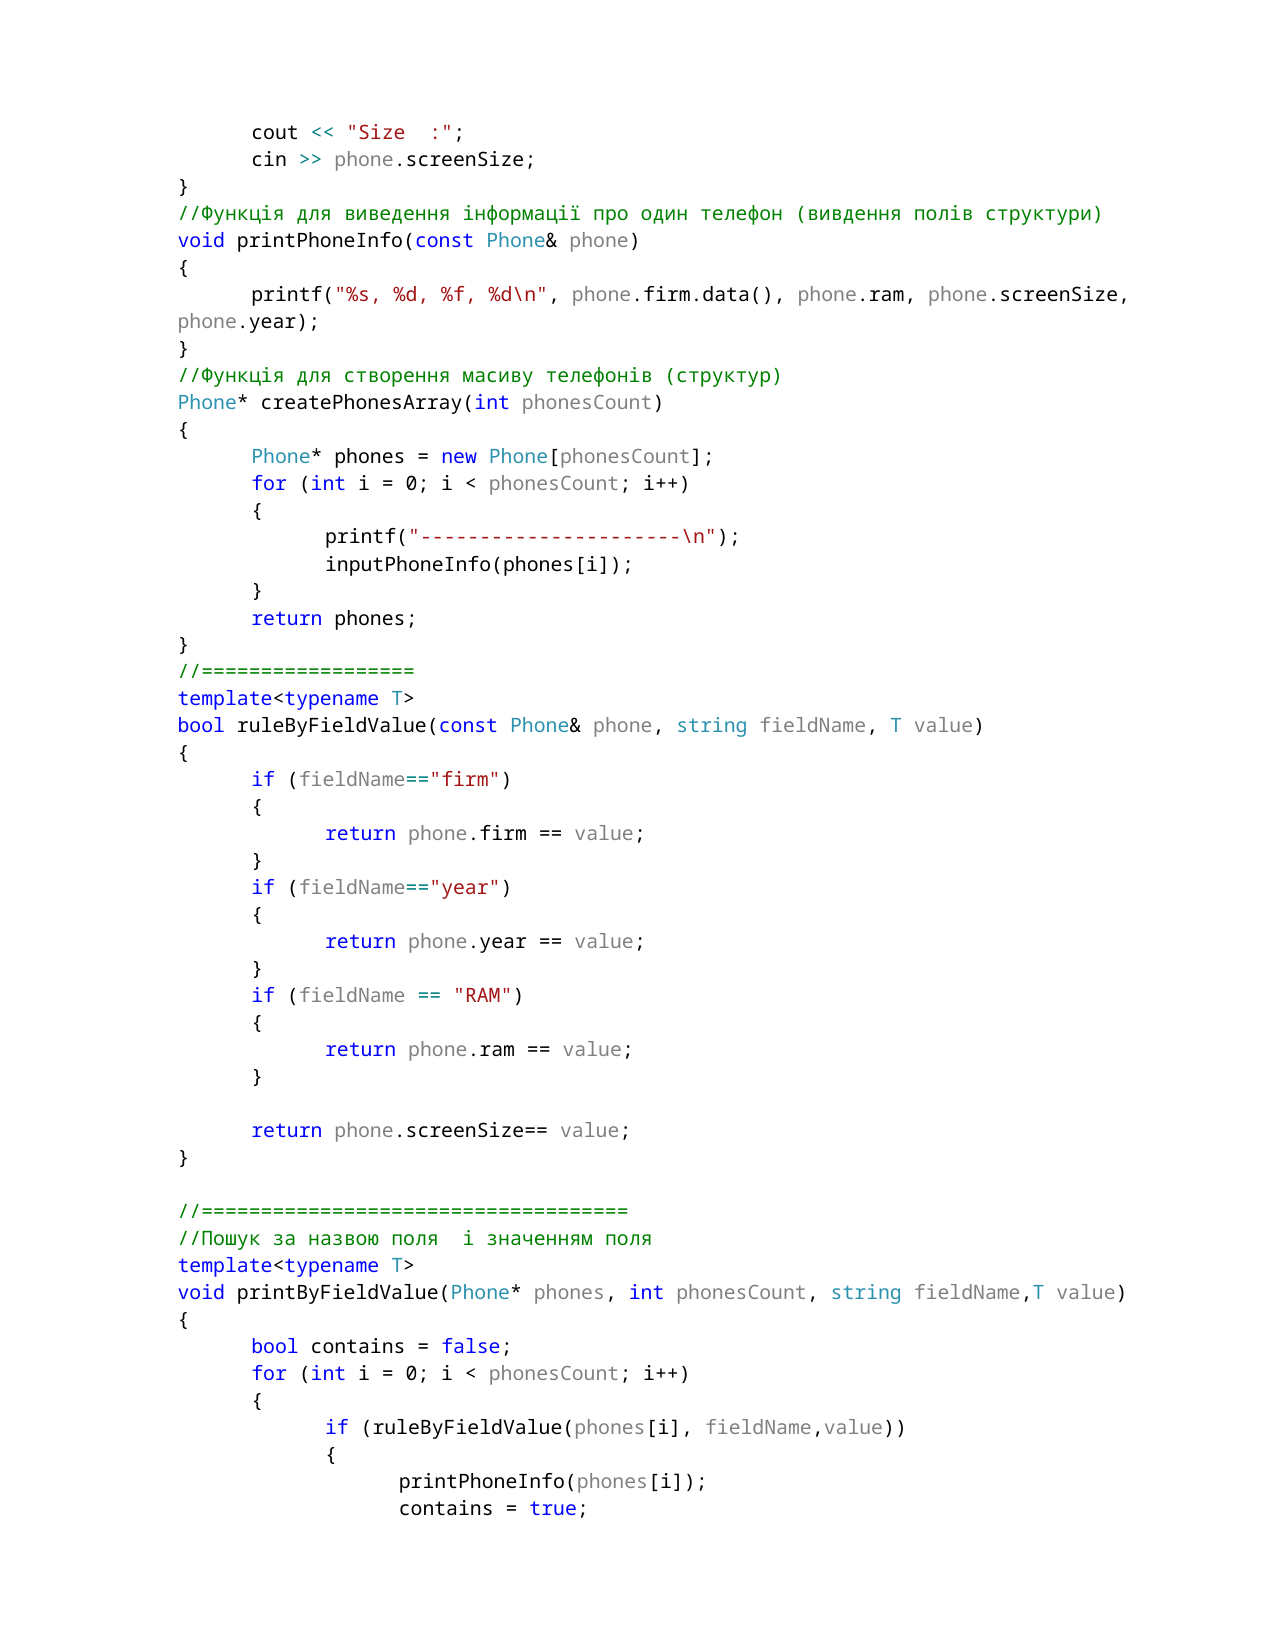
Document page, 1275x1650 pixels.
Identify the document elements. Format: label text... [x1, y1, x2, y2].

text bool ruleByFieldValue(const Phone& phone, string fieldName, T value) [177, 712, 1186, 739]
text template<typename T> [177, 685, 1186, 712]
text { [177, 739, 1186, 766]
text printf("%s, %d, %f, %d\n", phone.firm.data(), phone.ram, phone.screenSize, phone.year); [177, 280, 1186, 334]
text } [177, 172, 1186, 199]
text printf("----------------------\n"); [177, 523, 1186, 550]
text bool contains = false; [177, 1332, 1186, 1359]
text Phone* createPhonesArray(int phonesCount) [177, 388, 1186, 415]
text return phone.screenSize== value; [177, 1116, 1186, 1143]
text { [177, 253, 1186, 280]
text //================== [177, 658, 1186, 685]
text for (int i = 0; i < phonesCount; i++) [177, 469, 1186, 496]
text Phone* phones = new Phone[phonesCount]; [177, 442, 1186, 469]
text { [177, 1440, 1186, 1467]
text } [177, 954, 1186, 981]
text return phones; [177, 604, 1186, 631]
text { [177, 901, 1186, 927]
text } [177, 577, 1186, 604]
text } [177, 334, 1186, 361]
text if (fieldName=="year") [177, 873, 1186, 901]
text { [177, 1008, 1186, 1035]
text { [177, 793, 1186, 819]
text } [177, 847, 1186, 873]
text template<typename T> [177, 1251, 1186, 1278]
text { [177, 415, 1186, 442]
text printPhoneInfo(phones[i]); [177, 1467, 1186, 1494]
text void printByFieldValue(Phone* phones, int phonesCount, string fieldName,T value) [177, 1278, 1186, 1305]
text cout << "Size :"; [177, 118, 1186, 145]
text inputPhoneInfo(phones[i]); [177, 550, 1186, 577]
text contains = true; [177, 1494, 1186, 1521]
text { [177, 496, 1186, 523]
text //==================================== [177, 1197, 1186, 1224]
text void printPhoneInfo(const Phone& phone) [177, 226, 1186, 253]
text for (int i = 0; i < phonesCount; i++) [177, 1359, 1186, 1386]
text //Функція для створення масиву телефонів (структур) [177, 361, 1186, 388]
text } [177, 1143, 1186, 1170]
text //Функція для виведення інформації про один телефон (вивдення полів структури) [177, 199, 1186, 226]
text //Пошук за назвою поля і значенням поля [177, 1224, 1186, 1251]
text } [177, 1062, 1186, 1089]
text return phone.firm == value; [177, 819, 1186, 847]
text return phone.year == value; [177, 927, 1186, 954]
text cin >> phone.screenSize; [177, 145, 1186, 172]
text if (ruleByFieldValue(phones[i], fieldName,value)) [177, 1413, 1186, 1440]
text { [177, 1305, 1186, 1332]
text { [177, 1386, 1186, 1413]
text if (fieldName=="firm") [177, 766, 1186, 793]
text } [177, 631, 1186, 658]
text return phone.ram == value; [177, 1035, 1186, 1062]
text if (fieldName == "RAM") [177, 981, 1186, 1008]
